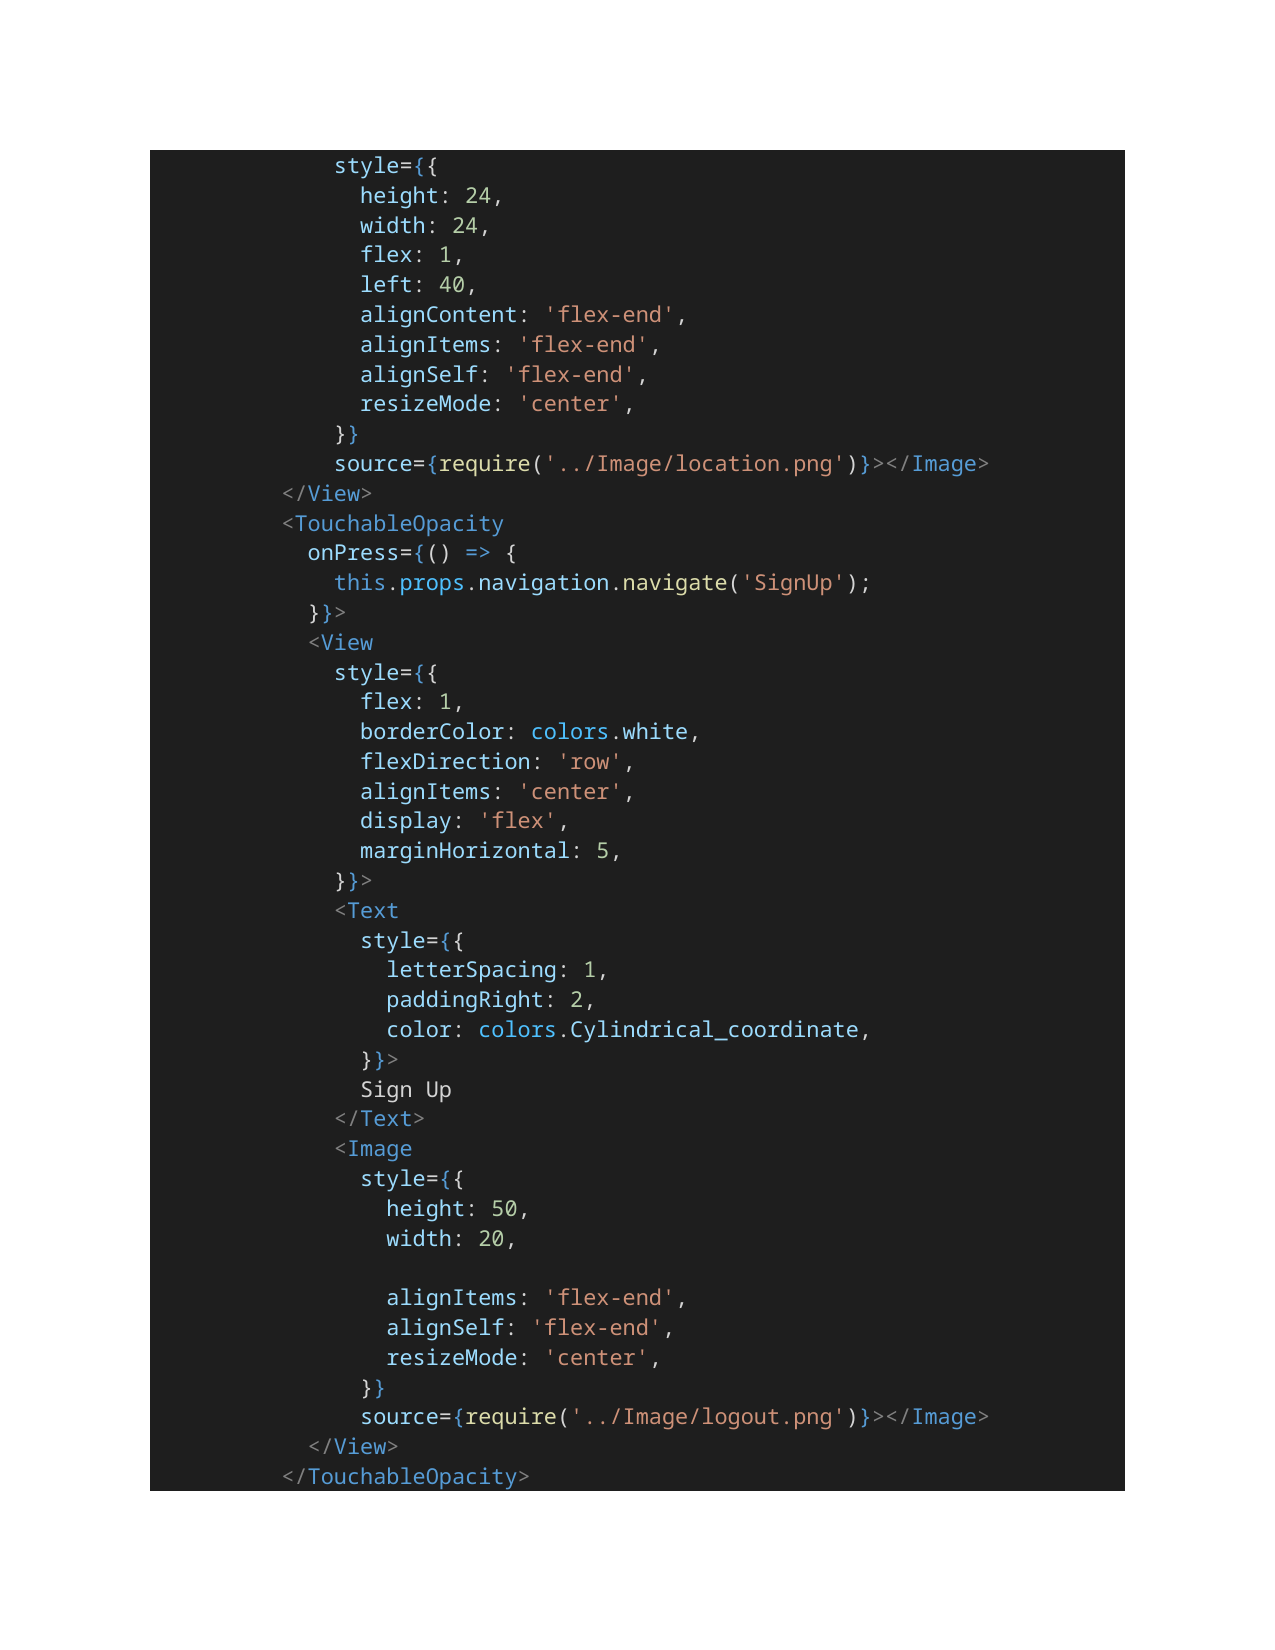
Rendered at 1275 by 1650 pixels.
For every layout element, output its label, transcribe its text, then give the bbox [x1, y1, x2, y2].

text source={require('../Image/location.png')}></Image> [150, 448, 1125, 478]
text <View [150, 627, 1125, 656]
text alignItems: 'flex-end', [150, 1282, 1125, 1312]
text alignItems: 'center', [150, 776, 1125, 805]
text Sign Up [150, 1073, 1125, 1103]
text <Text [150, 895, 1125, 924]
text marginHorizontal: 5, [150, 835, 1125, 865]
text flex: 1, [150, 686, 1125, 716]
text style={{ [150, 924, 1125, 954]
text height: 24, [150, 180, 1125, 209]
text alignItems: 'flex-end', [150, 329, 1125, 358]
text }}> [150, 1044, 1125, 1073]
text flex: 1, [150, 239, 1125, 269]
text this.props.navigation.navigate('SignUp'); [150, 567, 1125, 597]
text left: 40, [150, 269, 1125, 299]
text alignSelf: 'flex-end', [150, 1312, 1125, 1342]
text resizeMode: 'center', [150, 388, 1125, 418]
text color: colors.Cylindrical_coordinate, [150, 1014, 1125, 1044]
text }} [150, 418, 1125, 448]
text flexDirection: 'row', [150, 746, 1125, 776]
text source={require('../Image/logout.png')}></Image> [150, 1401, 1125, 1431]
text }}> [150, 865, 1125, 895]
text <Image [150, 1133, 1125, 1163]
text alignContent: 'flex-end', [150, 299, 1125, 329]
text }}> [150, 597, 1125, 627]
text onPress={() => { [150, 537, 1125, 567]
text <TouchableOpacity [150, 507, 1125, 537]
text </TouchableOpacity> [150, 1461, 1125, 1491]
text letterSpacing: 1, [150, 954, 1125, 984]
text style={{ [150, 150, 1125, 180]
text }} [150, 1371, 1125, 1401]
text height: 50, [150, 1193, 1125, 1222]
text width: 24, [150, 209, 1125, 239]
text width: 20, [150, 1222, 1125, 1252]
text </Text> [150, 1103, 1125, 1133]
text display: 'flex', [150, 805, 1125, 835]
text </View> [150, 478, 1125, 507]
text borderColor: colors.white, [150, 716, 1125, 746]
text resizeMode: 'center', [150, 1342, 1125, 1371]
text style={{ [150, 656, 1125, 686]
text </View> [150, 1431, 1125, 1461]
text paddingRight: 2, [150, 984, 1125, 1014]
text style={{ [150, 1163, 1125, 1193]
text alignSelf: 'flex-end', [150, 358, 1125, 388]
